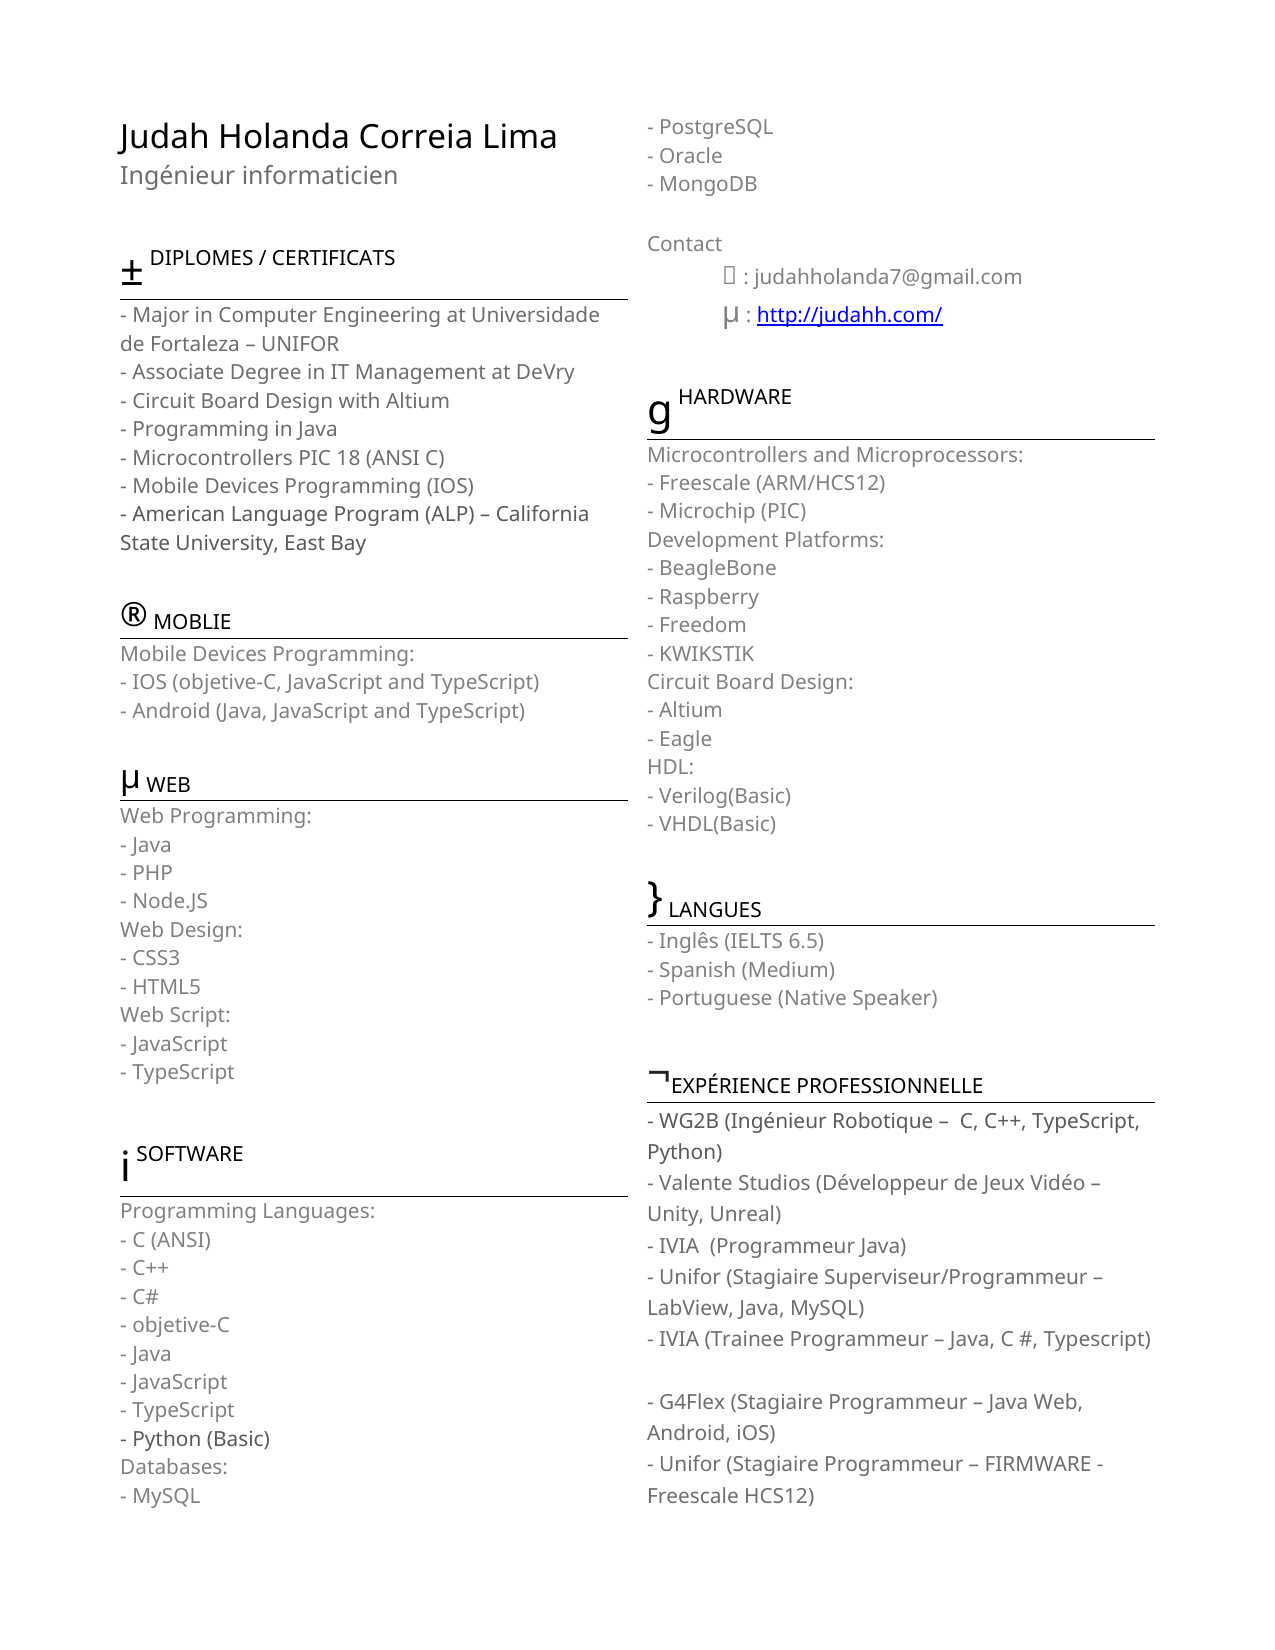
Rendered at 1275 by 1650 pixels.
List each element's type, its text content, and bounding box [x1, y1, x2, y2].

text g HARDWARE [647, 360, 1155, 439]
text } LANGUES [647, 867, 1155, 925]
text ¬EXPÉRIENCE PROFESSIONNELLE [647, 1043, 1155, 1102]
text - Major in Computer Engineering at Universidade de Fortaleza – UNIFOR [120, 300, 628, 357]
text ® MOBLIE [120, 590, 628, 638]
text Programming Languages: - C (ANSI) - C++ - C# - objetive-C - Java [120, 1197, 628, 1367]
text - TypeScript - Python (Basic) Databases: - MySQL - PostgreSQL - Oracle - MongoDB [647, 112, 1155, 198]
text ± DIPLOMES / CERTIFICATS [120, 221, 628, 299]
text - TypeScript - Python (Basic) Databases: - MySQL - PostgreSQL - Oracle - MongoDB [120, 1396, 628, 1509]
text  : judahholanda7@gmail.com [647, 257, 1155, 292]
text - JavaScript [120, 1367, 628, 1396]
text - Associate Degree in IT Management at DeVry - Circuit Board Design with Altium - Programming in Java - Microcontrollers PIC 18 (ANSI C) - Mobile Devices Programming (IOS) [120, 357, 628, 499]
text Web Programming: - Java - PHP - Node.JS Web Design: - CSS3 - HTML5 Web Script: - JavaScript - TypeScript [120, 801, 628, 1086]
text Ingénieur informaticien [120, 158, 628, 221]
text - WG2B (Ingénieur Robotique – C, C++, TypeScript, Python) - Valente Studios (Développeur de Jeux Vidéo – Unity, Unreal) - IVIA (Programmeur Java) - Unifor (Stagiaire Superviseur/Programmeur – LabView, Java, MySQL) - IVIA (Trainee Programmeur – Java, C #, Typescript) - G4Flex (Stagiaire Programmeur – Java Web, Android, iOS) - Unifor (Stagiaire Programmeur – FIRMWARE - Freescale HCS12) [647, 1103, 1155, 1509]
text i SOFTWARE [120, 1117, 628, 1196]
text - American Language Program (ALP) – California State University, East Bay [120, 499, 628, 556]
text - Inglês (IELTS 6.5) - Spanish (Medium) - Portuguese (Native Speaker) [647, 926, 1155, 1012]
text Mobile Devices Programming: - IOS (objetive-C, JavaScript and TypeScript) - Android (Java, JavaScript and TypeScript) [120, 639, 628, 724]
text Microcontrollers and Microprocessors: - Freescale (ARM/HCS12) - Microchip (PIC) Development Platforms: - BeagleBone - Raspberry - Freedom - KWIKSTIK Circuit Board Design: - Altium - Eagle HDL: - Verilog(Basic) - VHDL(Basic) [647, 440, 1207, 867]
text µ : http://judahh.com/ [647, 292, 1155, 360]
text Contact [647, 229, 1155, 257]
text Judah Holanda Correia Lima [120, 112, 628, 158]
text µ WEB [120, 753, 628, 800]
